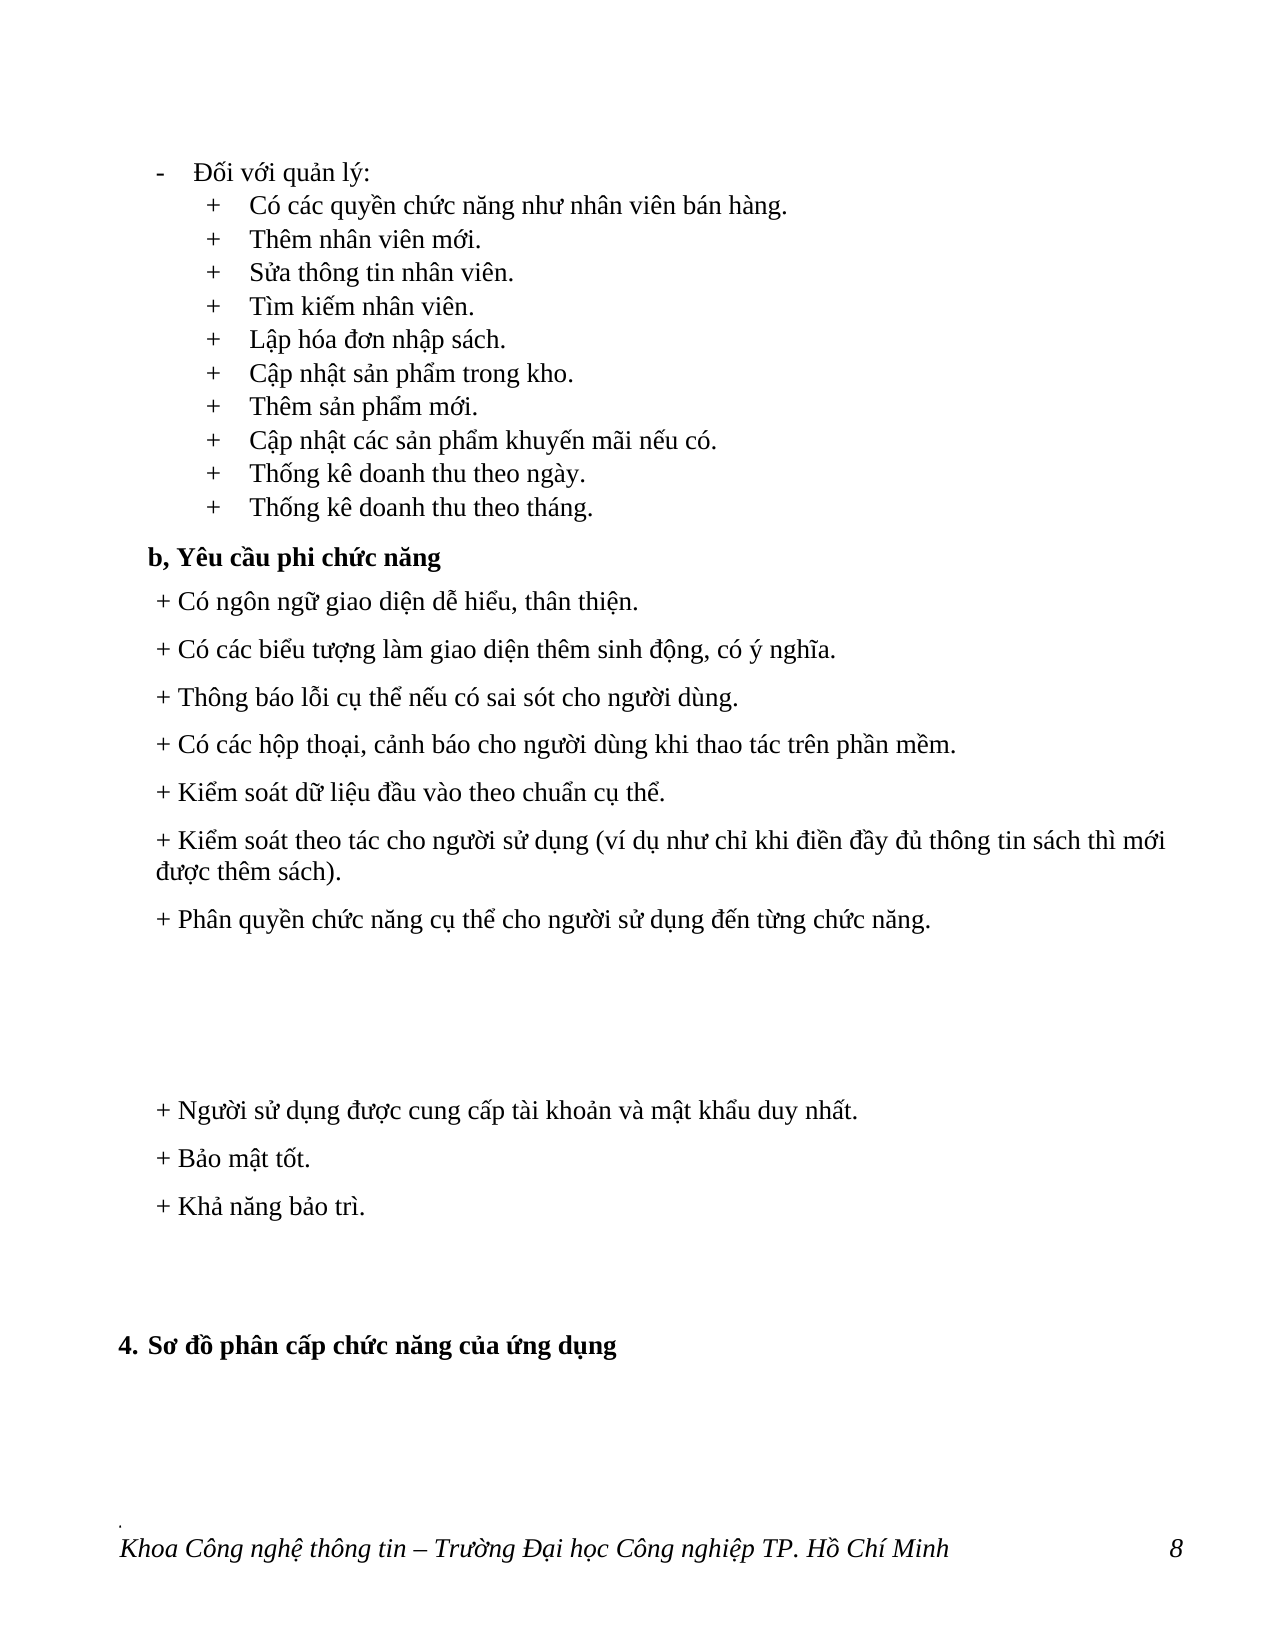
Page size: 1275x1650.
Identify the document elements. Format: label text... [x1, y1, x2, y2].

text + Kiểm soát dữ liệu đầu vào theo chuẩn cụ thể. [156, 776, 1186, 807]
text + Có các hộp thoại, cảnh báo cho người dùng khi thao tác trên phần mềm. [156, 728, 1186, 759]
list Thêm sản phẩm mới. [206, 391, 1186, 422]
list Đối với quản lý: [156, 156, 1186, 187]
list Lập hóa đơn nhập sách. [206, 323, 1186, 354]
text + Thông báo lỗi cụ thể nếu có sai sót cho người dùng. [156, 681, 1186, 712]
list Tìm kiếm nhân viên. [206, 290, 1186, 321]
text + Có ngôn ngữ giao diện dễ hiểu, thân thiện. [156, 585, 1186, 616]
text + Kiểm soát theo tác cho người sử dụng (ví dụ như chỉ khi điền đầy đủ thông tin sách thì mới được thêm sách). [156, 824, 1186, 886]
text + Khả năng bảo trì. [156, 1190, 1186, 1221]
list Sửa thông tin nhân viên. [206, 256, 1186, 287]
list Thống kê doanh thu theo tháng. [206, 491, 1186, 522]
list Có các quyền chức năng như nhân viên bán hàng. [206, 189, 1186, 220]
list Cập nhật các sản phẩm khuyến mãi nếu có. [206, 424, 1186, 455]
text + Có các biểu tượng làm giao diện thêm sinh động, có ý nghĩa. [156, 633, 1186, 664]
list Cập nhật sản phẩm trong kho. [206, 357, 1186, 388]
text + Người sử dụng được cung cấp tài khoản và mật khẩu duy nhất. [156, 1094, 1186, 1125]
list Sơ đồ phân cấp chức năng của ứng dụng [118, 1329, 1186, 1360]
text + Bảo mật tốt. [156, 1142, 1186, 1173]
list Thống kê doanh thu theo ngày. [206, 458, 1186, 489]
text b, Yêu cầu phi chức năng [118, 541, 1186, 572]
list Thêm nhân viên mới. [206, 223, 1186, 254]
text + Phân quyền chức năng cụ thể cho người sử dụng đến từng chức năng. [156, 903, 1186, 934]
